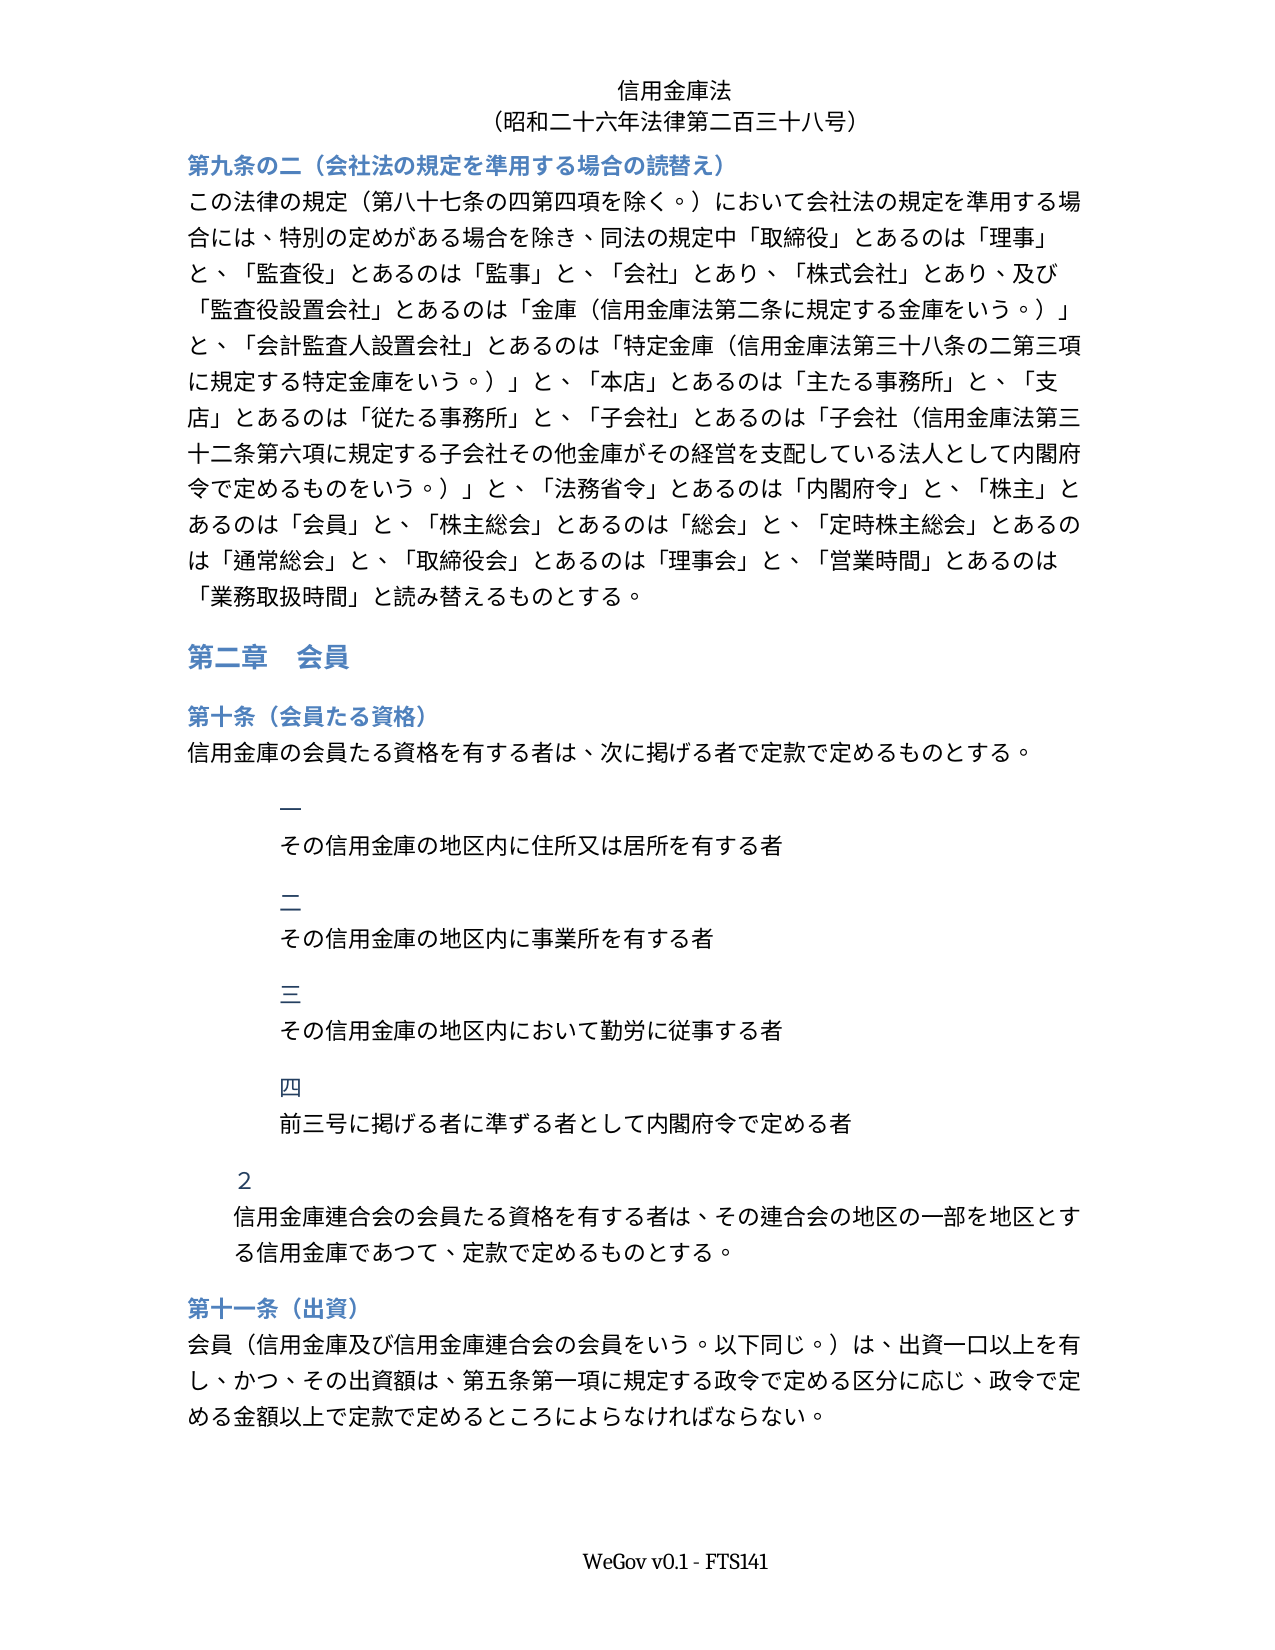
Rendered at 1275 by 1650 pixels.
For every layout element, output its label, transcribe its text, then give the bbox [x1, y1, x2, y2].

subtitle 二 [279, 887, 1087, 918]
subtitle 第十条（会員たる資格） [187, 701, 1087, 732]
text 会員（信用金庫及び信用金庫連合会の会員をいう。以下同じ。）は、出資一口以上を有し、かつ、その出資額は、第五条第一項に規定する政令で定める区分に応じ、政令で定める金額以上で定款で定めるところによらなければならない。 [187, 1329, 1087, 1432]
subtitle 第二章 会員 [187, 638, 1087, 675]
text その信用金庫の地区内において勤労に従事する者 [279, 1015, 1087, 1047]
text その信用金庫の地区内に住所又は居所を有する者 [279, 830, 1087, 861]
subtitle 三 [279, 979, 1087, 1011]
text 信用金庫の会員たる資格を有する者は、次に掲げる者で定款で定めるものとする。 [187, 737, 1087, 768]
subtitle 四 [279, 1072, 1087, 1103]
subtitle ２ [233, 1165, 1087, 1196]
subtitle 第九条の二（会社法の規定を準用する場合の読替え） [187, 150, 1087, 181]
text 前三号に掲げる者に準ずる者として内閣府令で定める者 [279, 1108, 1087, 1139]
subtitle 一 [279, 794, 1087, 825]
subtitle 第十一条（出資） [187, 1293, 1087, 1325]
text この法律の規定（第八十七条の四第四項を除く。）において会社法の規定を準用する場合には、特別の定めがある場合を除き、同法の規定中「取締役」とあるのは「理事」と、「監査役」とあるのは「監事」と、「会社」とあり、「株式会社」とあり、及び「監査役設置会社」とあるのは「金庫（信用金庫法第二条に規定する金庫をいう。）」と、「会計監査人設置会社」とあるのは「特定金庫（信用金庫法第三十八条の二第三項に規定する特定金庫をいう。）」と、「本店」とあるのは「主たる事務所」と、「支店」とあるのは「従たる事務所」と、「子会社」とあるのは「子会社（信用金庫法第三十二条第六項に規定する子会社その他金庫がその経営を支配している法人として内閣府令で定めるものをいう。）」と、「法務省令」とあるのは「内閣府令」と、「株主」とあるのは「会員」と、「株主総会」とあるのは「総会」と、「定時株主総会」とあるのは「通常総会」と、「取締役会」とあるのは「理事会」と、「営業時間」とあるのは「業務取扱時間」と読み替えるものとする。 [187, 186, 1087, 612]
text 信用金庫連合会の会員たる資格を有する者は、その連合会の地区の一部を地区とする信用金庫であつて、定款で定めるものとする。 [233, 1201, 1087, 1268]
text その信用金庫の地区内に事業所を有する者 [279, 923, 1087, 954]
